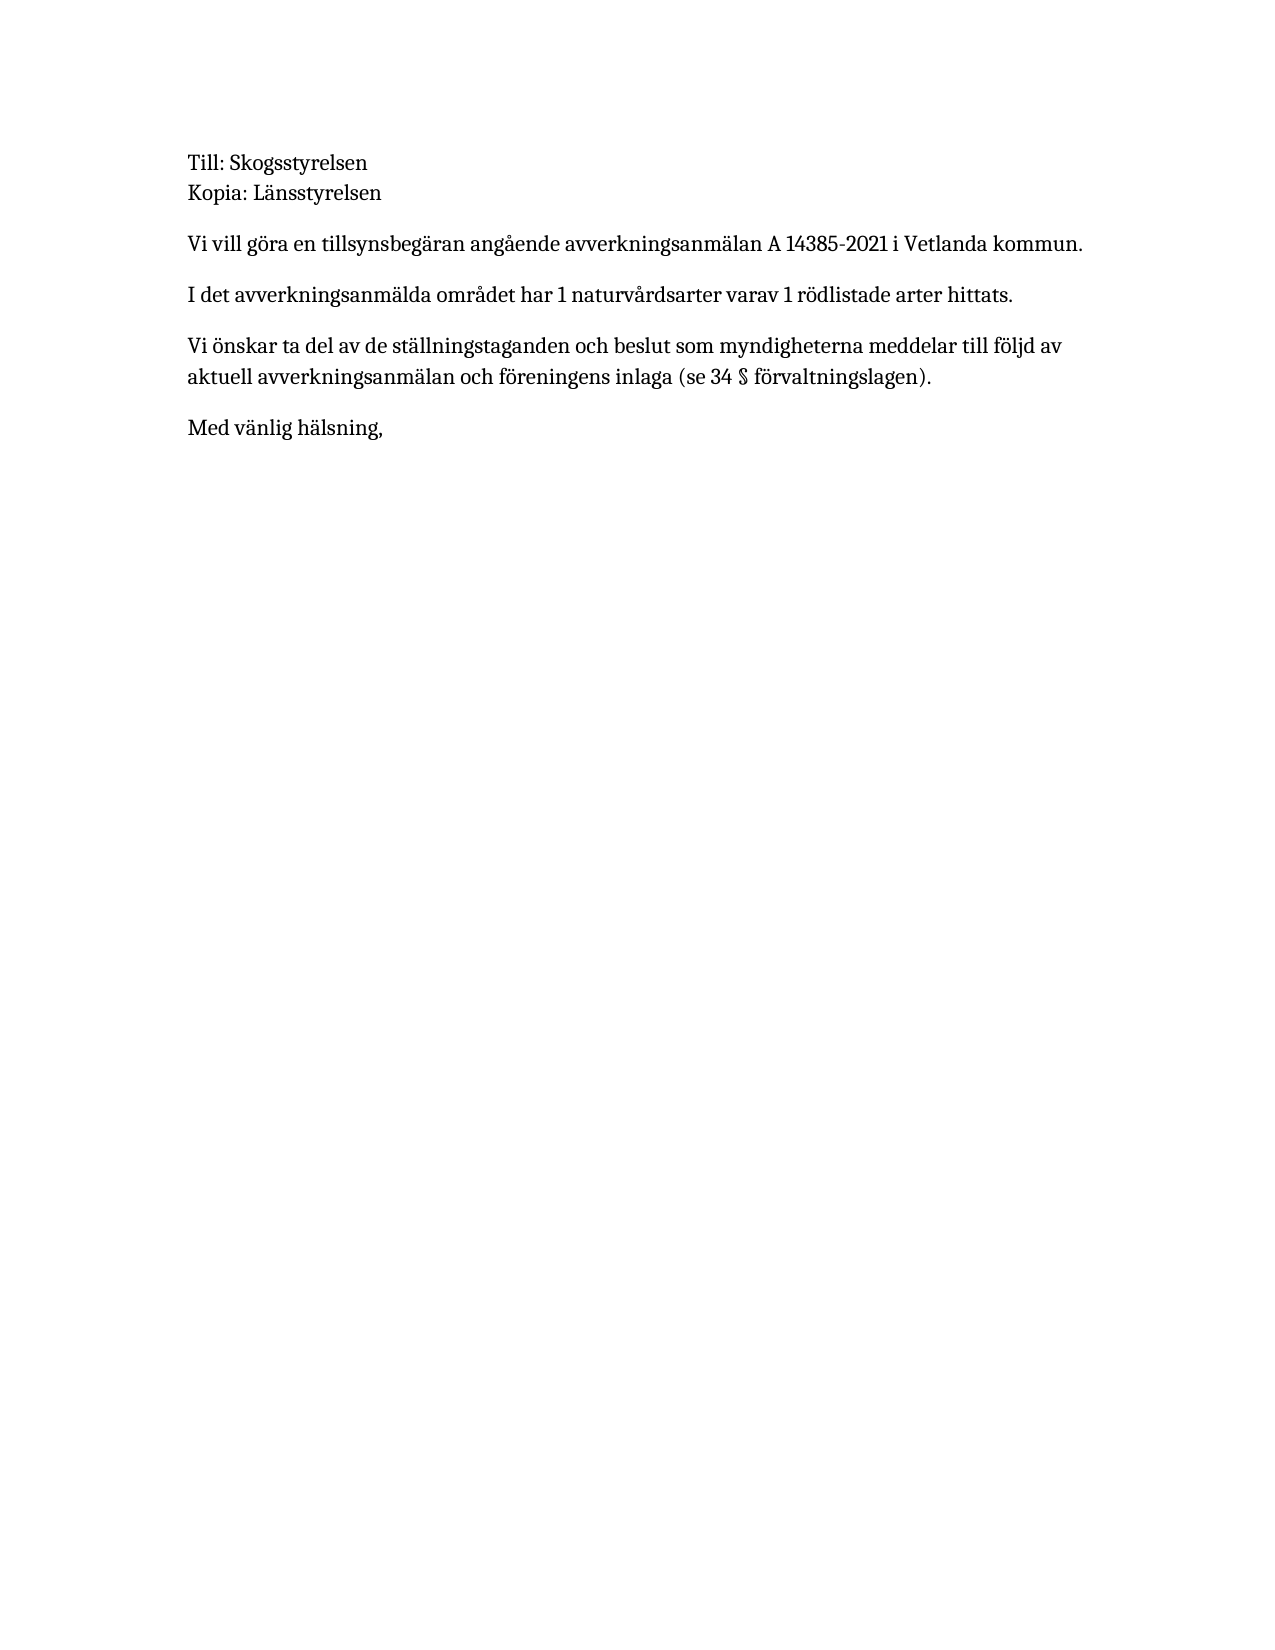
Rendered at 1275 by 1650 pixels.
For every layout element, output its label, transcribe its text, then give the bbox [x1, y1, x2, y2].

text Till: Skogsstyrelsen Kopia: Länsstyrelsen [187, 150, 1087, 207]
text I det avverkningsanmälda området har 1 naturvårdsarter varav 1 rödlistade arter hittats. [187, 282, 1087, 309]
text Med vänlig hälsning, [187, 414, 1087, 471]
text Vi önskar ta del av de ställningstaganden och beslut som myndigheterna meddelar till följd av aktuell avverkningsanmälan och föreningens inlaga (se 34 § förvaltningslagen). [187, 333, 1087, 390]
text Vi vill göra en tillsynsbegäran angående avverkningsanmälan A 14385-2021 i Vetlanda kommun. [187, 231, 1087, 258]
